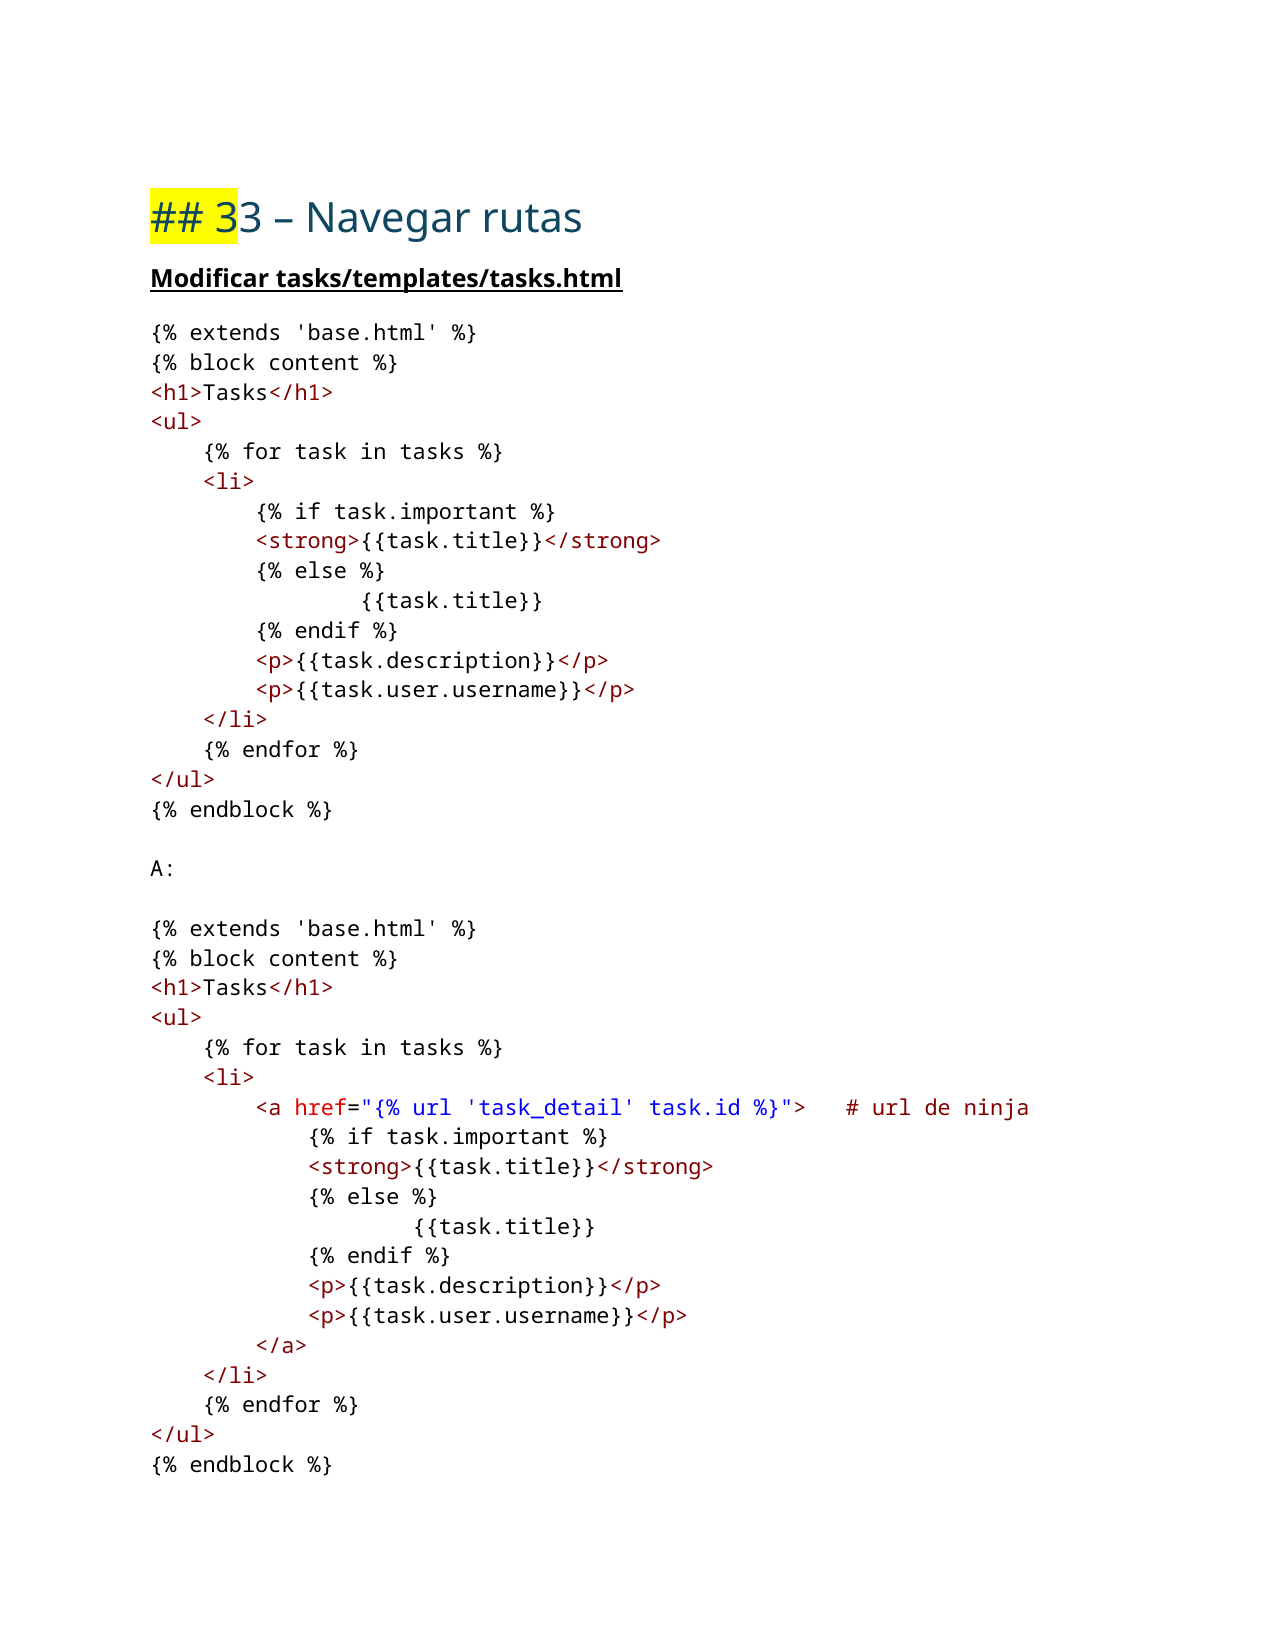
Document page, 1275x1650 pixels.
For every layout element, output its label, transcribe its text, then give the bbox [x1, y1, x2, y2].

text {% else %} [150, 555, 1125, 585]
text A: [150, 853, 1125, 883]
text <li> [150, 1062, 1125, 1091]
text <p>{{task.description}}</p> [150, 644, 1125, 674]
text {% endblock %} [150, 793, 1125, 823]
text {% endif %} [150, 615, 1125, 644]
text <p>{{task.user.username}}</p> [150, 674, 1125, 704]
text </ul> [150, 1419, 1125, 1449]
subtitle ## 33 – Navegar rutas [150, 187, 1125, 244]
text {{task.title}} [150, 1211, 1125, 1240]
text <p>{{task.description}}</p> [150, 1270, 1125, 1300]
text <h1>Tasks</h1> [150, 376, 1125, 406]
text {% for task in tasks %} [150, 436, 1125, 466]
text {% endfor %} [150, 1389, 1125, 1419]
text <strong>{{task.title}}</strong> [150, 1151, 1125, 1181]
text {% for task in tasks %} [150, 1032, 1125, 1062]
text {% block content %} [150, 347, 1125, 376]
text <li> [150, 466, 1125, 496]
text <a href="{% url 'task_detail' task.id %}"> # url de ninja [150, 1091, 1125, 1121]
text </a> [150, 1330, 1125, 1359]
text {% endif %} [150, 1240, 1125, 1270]
text {% if task.important %} [150, 1121, 1125, 1151]
text </li> [150, 1359, 1125, 1389]
text <h1>Tasks</h1> [150, 972, 1125, 1002]
text {{task.title}} [150, 585, 1125, 615]
text {% endfor %} [150, 734, 1125, 764]
text <p>{{task.user.username}}</p> [150, 1300, 1125, 1330]
text <ul> [150, 1002, 1125, 1032]
text </ul> [150, 764, 1125, 793]
text {% if task.important %} [150, 496, 1125, 525]
text {% extends 'base.html' %} [150, 913, 1125, 942]
text {% else %} [150, 1181, 1125, 1211]
text <ul> [150, 406, 1125, 436]
text </li> [150, 704, 1125, 734]
text Modificar tasks/templates/tasks.html [150, 261, 1125, 295]
text {% endblock %} [150, 1449, 1125, 1479]
text {% extends 'base.html' %} [150, 317, 1125, 347]
text <strong>{{task.title}}</strong> [150, 525, 1125, 555]
text {% block content %} [150, 942, 1125, 972]
